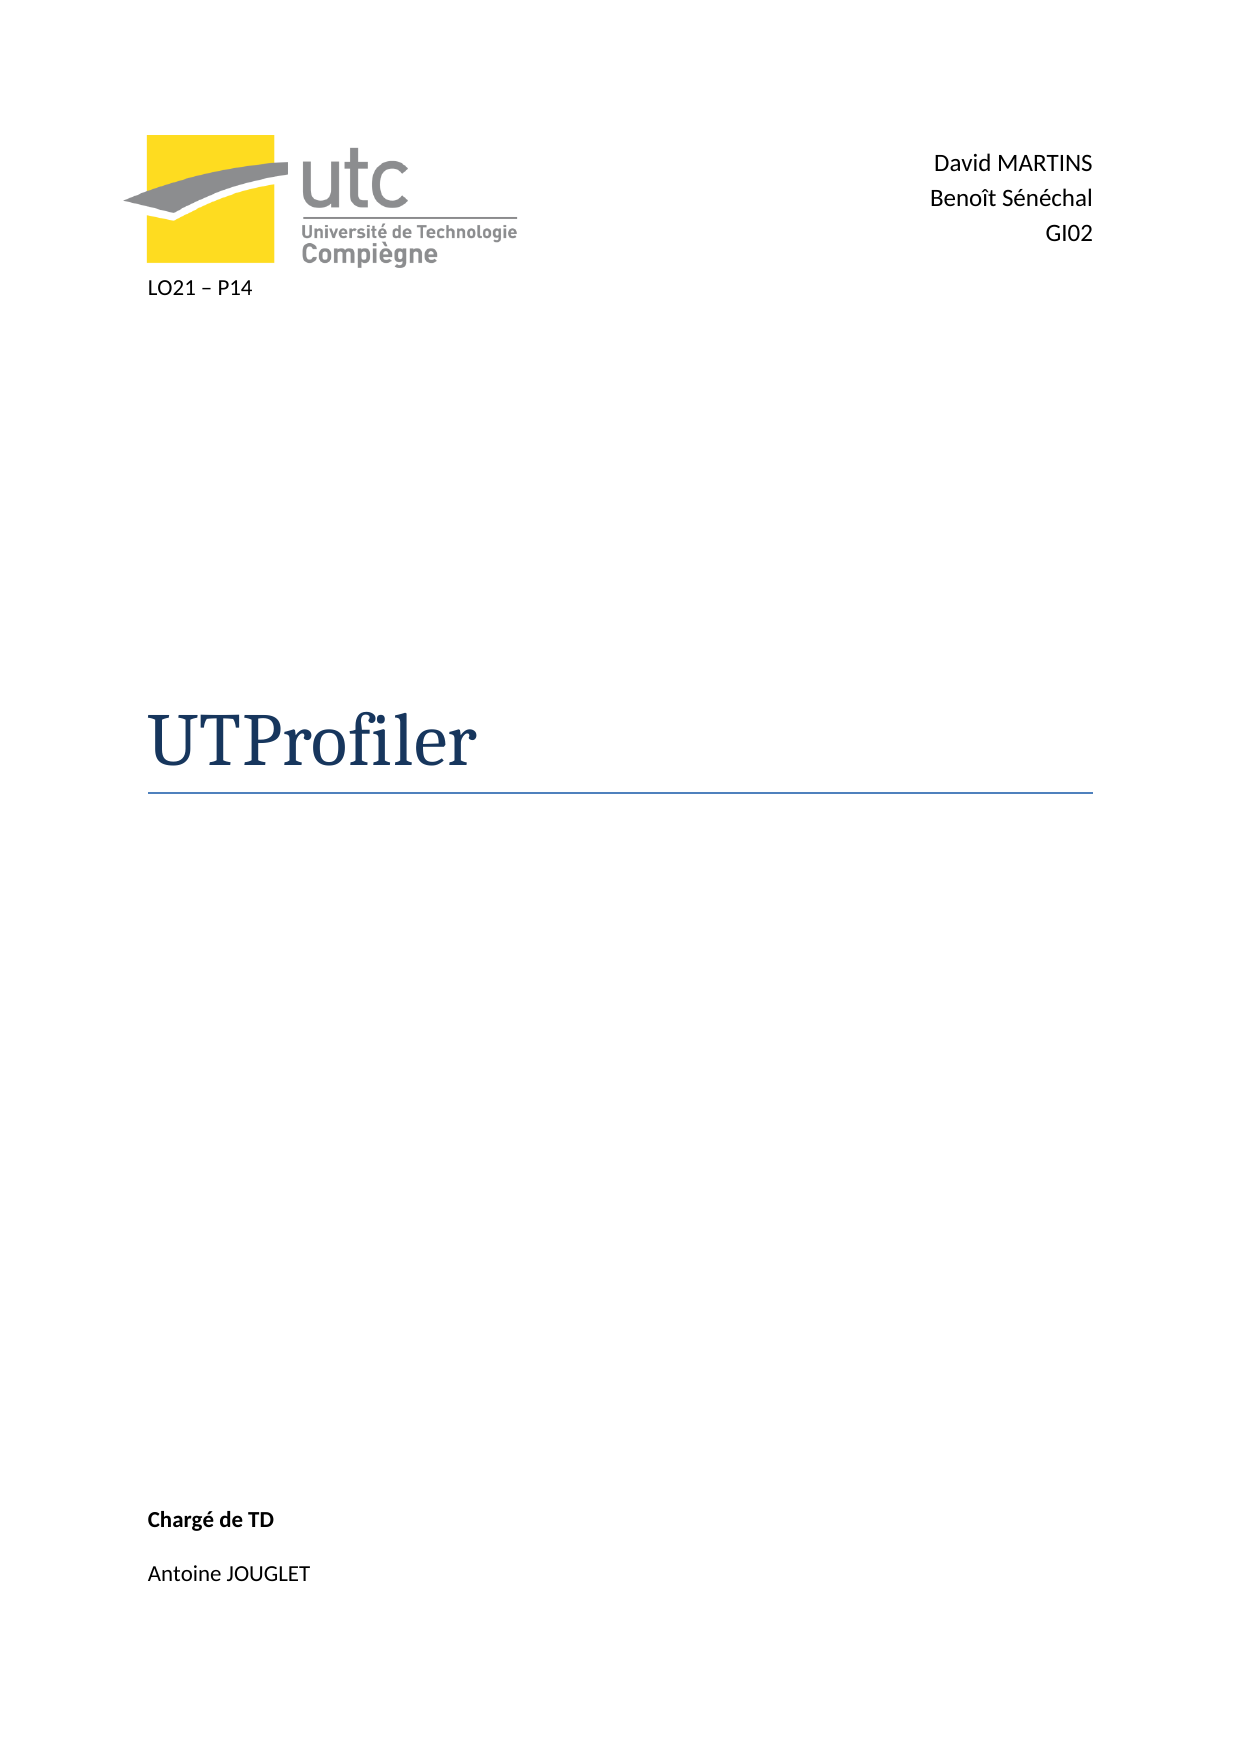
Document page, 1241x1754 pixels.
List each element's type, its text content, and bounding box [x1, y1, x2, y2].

title UTProfiler [148, 698, 1093, 792]
text Benoît Sénéchal [856, 183, 1093, 213]
picture [123, 135, 518, 268]
text LO21 – P14 [148, 273, 1093, 301]
text Chargé de TD [148, 1506, 1093, 1534]
text GI02 [856, 218, 1093, 248]
text Antoine JOUGLET [148, 1559, 1093, 1587]
text David MARTINS [856, 148, 1093, 178]
